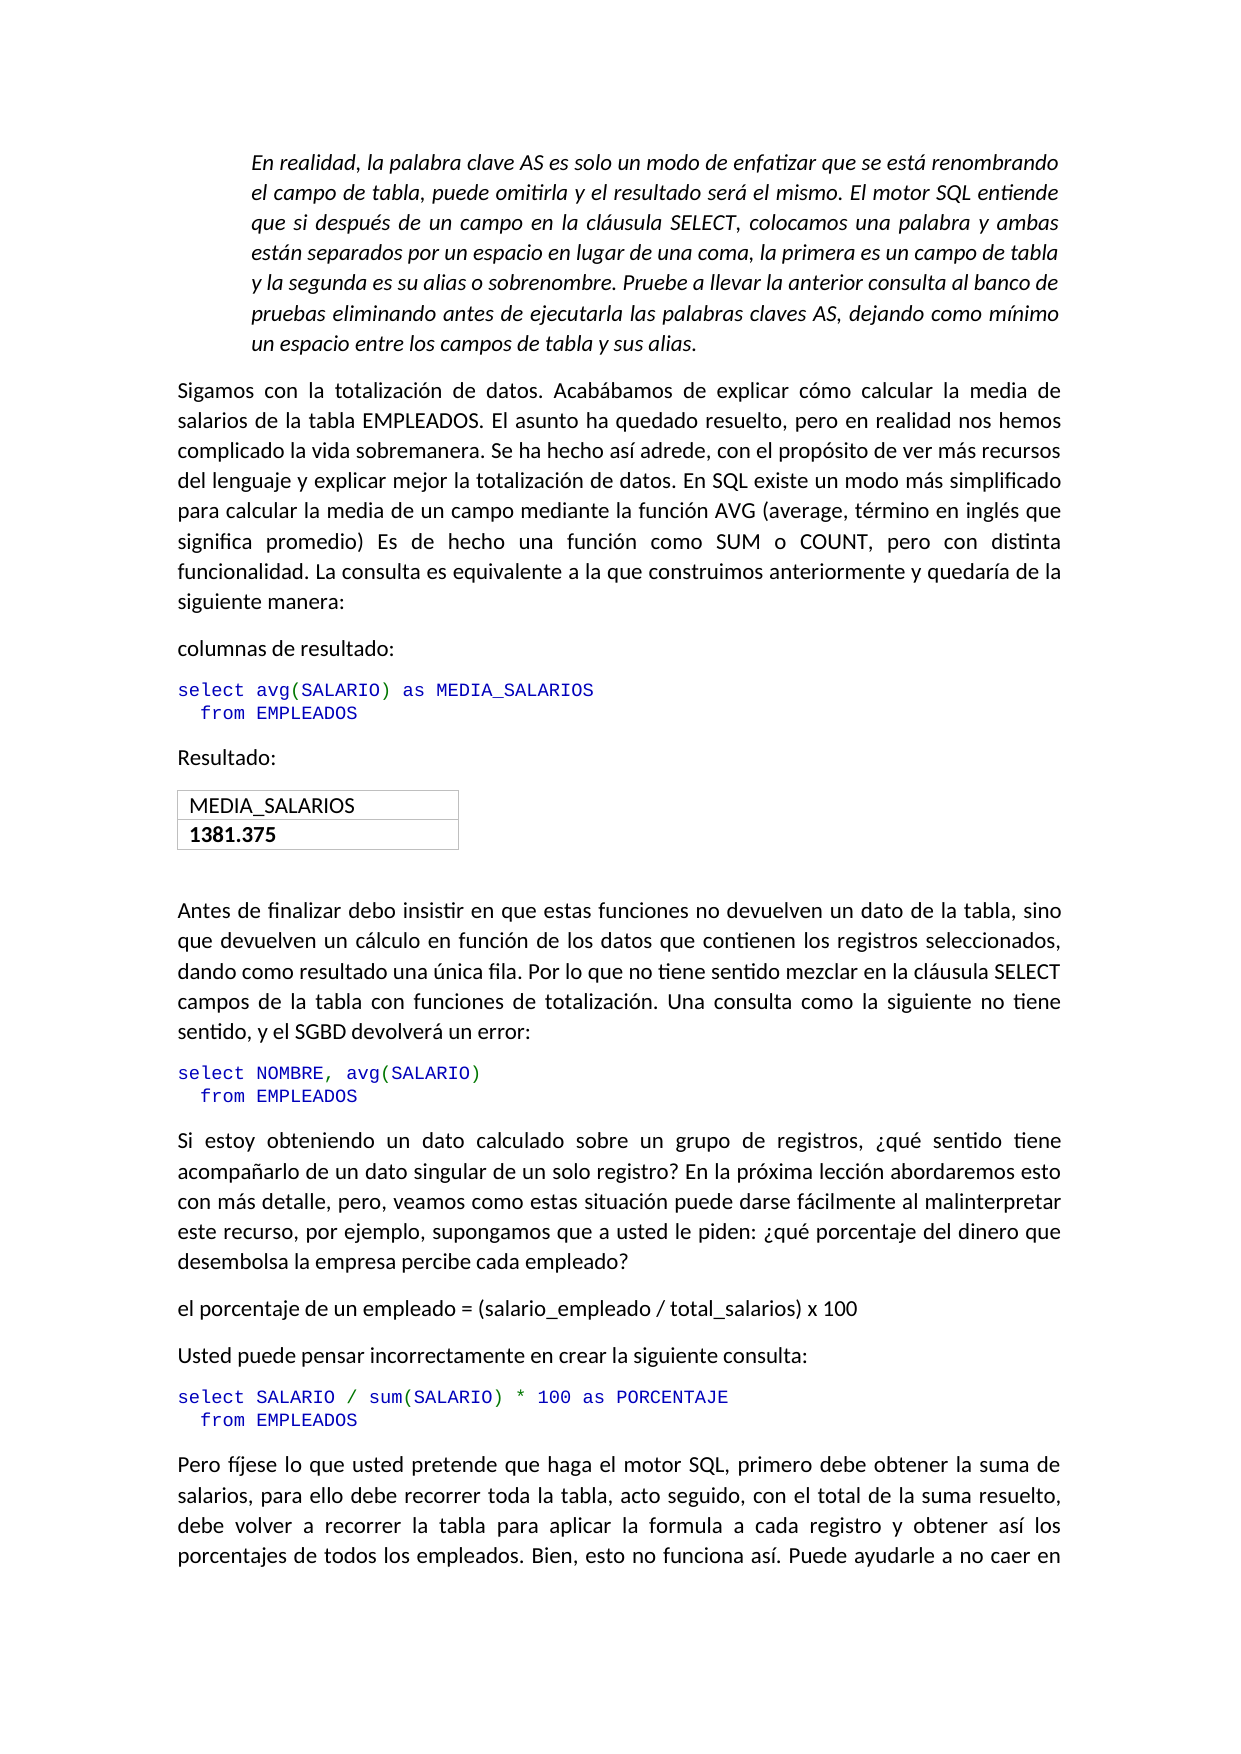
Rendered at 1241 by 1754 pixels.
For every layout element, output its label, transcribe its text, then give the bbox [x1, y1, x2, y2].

text Usted puede pensar incorrectamente en crear la siguiente consulta: [177, 1341, 1063, 1369]
text select avg(SALARIO) as MEDIA_SALARIOS from EMPLEADOS [177, 681, 1063, 725]
text Antes de finalizar debo insistir en que estas funciones no devuelven un dato de la tabla, sino que devuelven un cálculo en función de los datos que contienen los registros seleccionados, dando como resultado una única fila. Por lo que no tiene sentido mezclar en la cláusula SELECT campos de la tabla con funciones de totalización. Una consulta como la siguiente no tiene sentido, y el SGBD devolverá un error: [177, 896, 1063, 1045]
text Sigamos con la totalización de datos. Acabábamos de explicar cómo calcular la media de salarios de la tabla EMPLEADOS. El asunto ha quedado resuelto, pero en realidad nos hemos complicado la vida sobremanera. Se ha hecho así adrede, con el propósito de ver más recursos del lenguaje y explicar mejor la totalización de datos. En SQL existe un modo más simplificado para calcular la media de un campo mediante la función AVG (average, término en inglés que significa promedio) Es de hecho una función como SUM o COUNT, pero con distinta funcionalidad. La consulta es equivalente a la que construimos anteriormente y quedaría de la siguiente manera: [177, 376, 1063, 615]
text el porcentaje de un empleado = (salario_empleado / total_salarios) x 100 [177, 1294, 1063, 1322]
text select NOMBRE, avg(SALARIO) from EMPLEADOS [177, 1064, 1063, 1108]
table_cell 1381.375 [178, 820, 458, 848]
text En realidad, la palabra clave AS es solo un modo de enfatizar que se está renombrando el campo de tabla, puede omitirla y el resultado será el mismo. El motor SQL entiende que si después de un campo en la cláusula SELECT, colocamos una palabra y ambas están separados por un espacio en lugar de una coma, la primera es un campo de tabla y la segunda es su alias o sobrenombre. Pruebe a llevar la anterior consulta al banco de pruebas eliminando antes de ejecutarla las palabras claves AS, dejando como mínimo un espacio entre los campos de tabla y sus alias. [251, 148, 1063, 357]
text Si estoy obteniendo un dato calculado sobre un grupo de registros, ¿qué sentido tiene acompañarlo de un dato singular de un solo registro? En la próxima lección abordaremos esto con más detalle, pero, veamos como estas situación puede darse fácilmente al malinterpretar este recurso, por ejemplo, supongamos que a usted le piden: ¿qué porcentaje del dinero que desembolsa la empresa percibe cada empleado? [177, 1127, 1063, 1275]
text Resultado: [177, 743, 1063, 771]
table_header MEDIA_SALARIOS [178, 791, 458, 819]
text select SALARIO / sum(SALARIO) * 100 as PORCENTAJE from EMPLEADOS [177, 1388, 1063, 1432]
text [177, 1451, 1063, 1569]
text columnas de resultado: [177, 634, 1063, 662]
